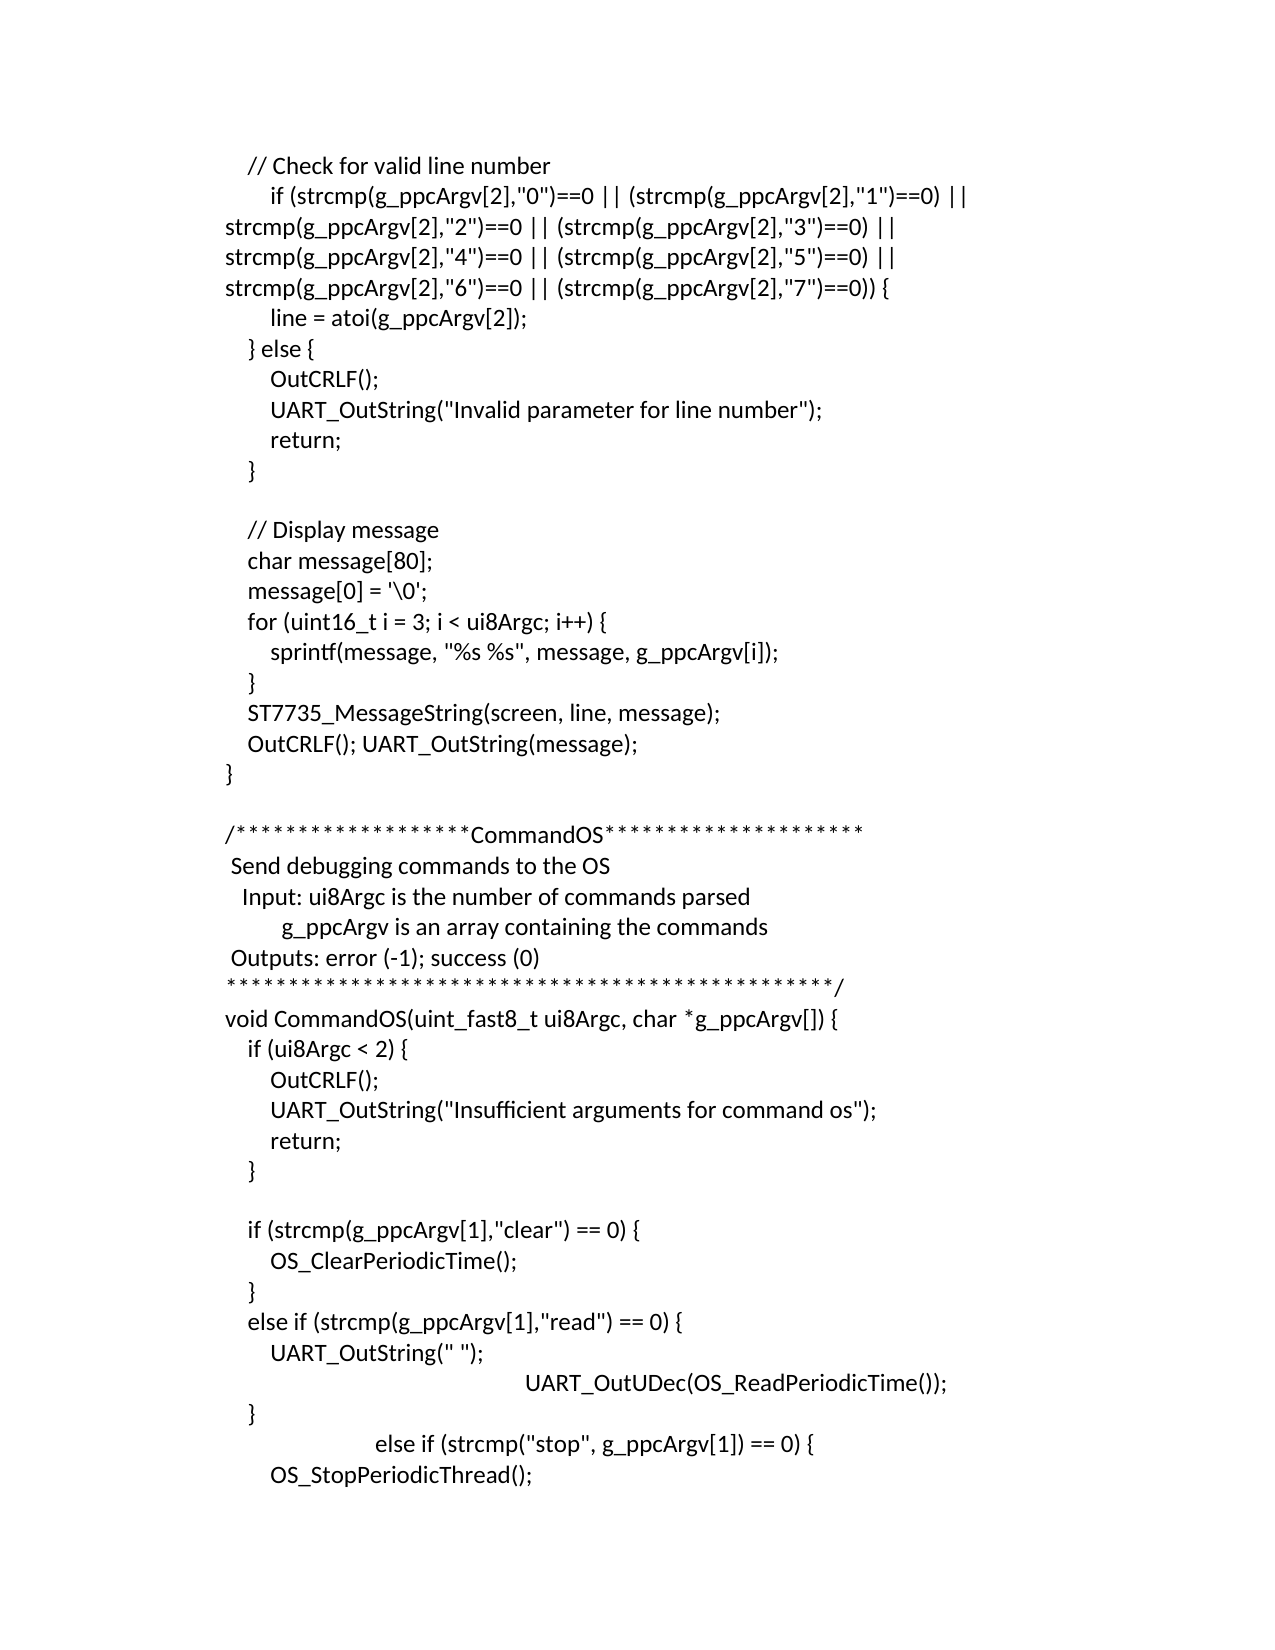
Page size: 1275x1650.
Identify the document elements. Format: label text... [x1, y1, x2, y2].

list } [225, 759, 1125, 789]
list /*******************CommandOS********************* [225, 820, 1125, 850]
list OutCRLF(); UART_OutString(message); [225, 728, 1125, 759]
list UART_OutUDec(OS_ReadPeriodicTime()); [225, 1367, 1125, 1398]
list ST7735_MessageString(screen, line, message); [225, 698, 1125, 728]
list OS_StopPeriodicThread(); [225, 1459, 1125, 1489]
list } [225, 1276, 1125, 1306]
list // Check for valid line number [225, 150, 1125, 181]
list sprintf(message, "%s %s", message, g_ppcArgv[i]); [225, 637, 1125, 667]
list OS_ClearPeriodicTime(); [225, 1245, 1125, 1276]
list void CommandOS(uint_fast8_t ui8Argc, char *g_ppcArgv[]) { [225, 1003, 1125, 1033]
list } [225, 1398, 1125, 1428]
list Send debugging commands to the OS [225, 850, 1125, 881]
list else if (strcmp(g_ppcArgv[1],"read") == 0) { [225, 1306, 1125, 1337]
list line = atoi(g_ppcArgv[2]); [225, 303, 1125, 333]
list Outputs: error (-1); success (0) [225, 942, 1125, 972]
list if (strcmp(g_ppcArgv[1],"clear") == 0) { [225, 1215, 1125, 1245]
list // Display message [225, 514, 1125, 545]
list } [225, 455, 1125, 486]
list if (strcmp(g_ppcArgv[2],"0")==0 || (strcmp(g_ppcArgv[2],"1")==0) || strcmp(g_ppcArgv[2],"2")==0 || (strcmp(g_ppcArgv[2],"3")==0) || strcmp(g_ppcArgv[2],"4")==0 || (strcmp(g_ppcArgv[2],"5")==0) || strcmp(g_ppcArgv[2],"6")==0 || (strcmp(g_ppcArgv[2],"7")==0)) { [225, 181, 1125, 303]
list return; [225, 425, 1125, 455]
list UART_OutString("Invalid parameter for line number"); [225, 394, 1125, 425]
list OutCRLF(); [225, 364, 1125, 394]
list if (ui8Argc < 2) { [225, 1033, 1125, 1064]
list else if (strcmp("stop", g_ppcArgv[1]) == 0) { [225, 1428, 1125, 1459]
list return; [225, 1125, 1125, 1155]
list } [225, 667, 1125, 698]
list for (uint16_t i = 3; i < ui8Argc; i++) { [225, 606, 1125, 637]
list *************************************************/ [225, 972, 1125, 1003]
list g_ppcArgv is an array containing the commands [225, 911, 1125, 942]
list UART_OutString("Insufficient arguments for command os"); [225, 1094, 1125, 1125]
list OutCRLF(); [225, 1064, 1125, 1094]
list } [225, 1155, 1125, 1186]
list char message[80]; [225, 545, 1125, 576]
list Input: ui8Argc is the number of commands parsed [225, 881, 1125, 911]
list message[0] = '\0'; [225, 576, 1125, 606]
list } else { [225, 333, 1125, 364]
list UART_OutString(" "); [225, 1337, 1125, 1367]
